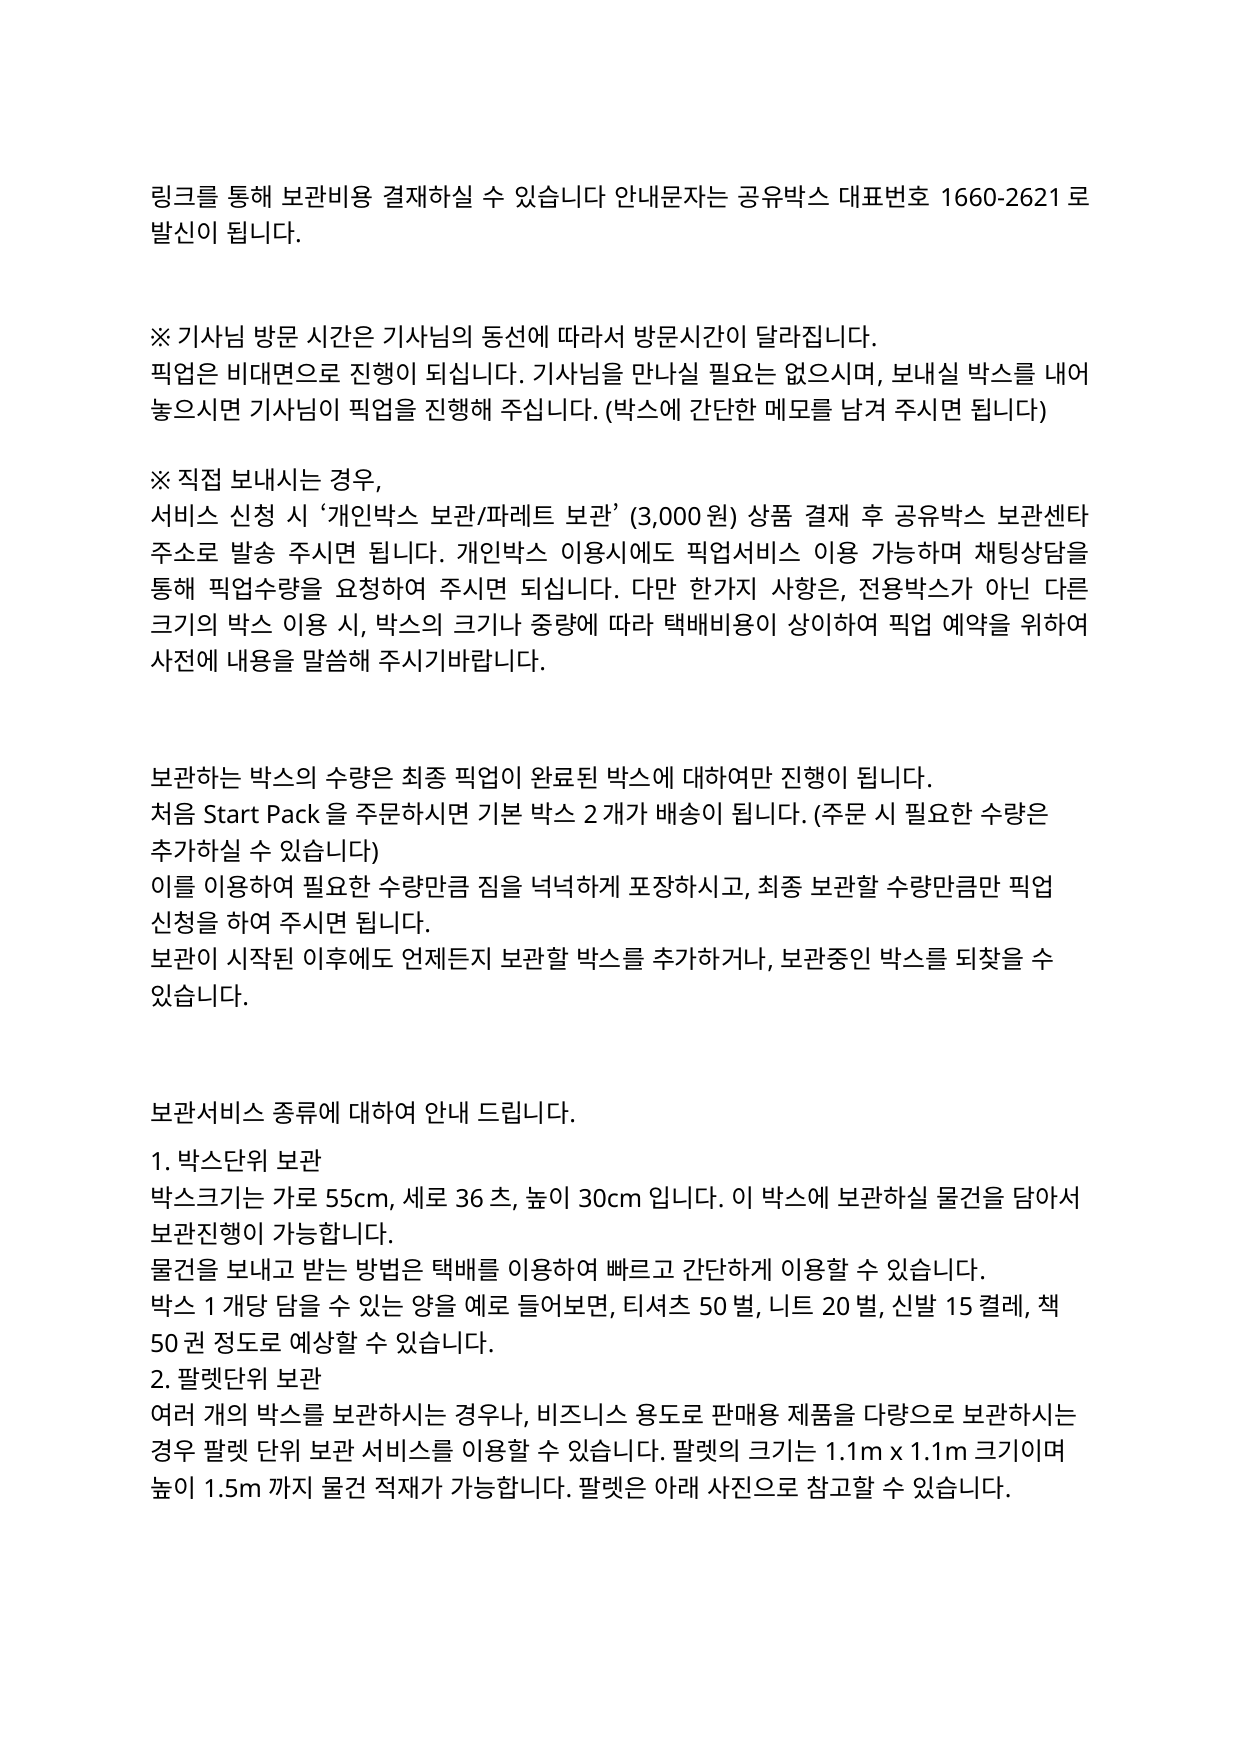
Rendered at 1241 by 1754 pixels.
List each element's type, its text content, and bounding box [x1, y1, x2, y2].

text 박스크기는 가로 55cm, 세로 36츠, 높이 30cm 입니다. 이 박스에 보관하실 물건을 담아서 보관진행이 가능합니다. [150, 1178, 1090, 1251]
text 여러 개의 박스를 보관하시는 경우나, 비즈니스 용도로 판매용 제품을 다량으로 보관하시는 경우 팔렛 단위 보관 서비스를 이용할 수 있습니다. 팔렛의 크기는 1.1m x 1.1m 크기이며 높이 1.5m 까지 물건 적재가 가능합니다. 팔렛은 아래 사진으로 참고할 수 있습니다. [150, 1396, 1090, 1504]
text 물건을 보내고 받는 방법은 택배를 이용하여 빠르고 간단하게 이용할 수 있습니다. [150, 1251, 1090, 1287]
text 보관이 시작된 이후에도 언제든지 보관할 박스를 추가하거나, 보관중인 박스를 되찾을 수 있습니다. [150, 940, 1090, 1012]
text 서비스 신청 시 ‘개인박스 보관/파레트 보관’ (3,000원) 상품 결재 후 공유박스 보관센타 주소로 발송 주시면 됩니다. 개인박스 이용시에도 픽업서비스 이용 가능하며 채팅상담을 통해 픽업수량을 요청하여 주시면 되십니다. 다만 한가지 사항은, 전용박스가 아닌 다른 크기의 박스 이용 시, 박스의 크기나 중량에 따라 택배비용이 상이하여 픽업 예약을 위하여 사전에 내용을 말씀해 주시기바랍니다. [150, 497, 1090, 678]
text 보관하는 박스의 수량은 최종 픽업이 완료된 박스에 대하여만 진행이 됩니다. [150, 759, 1090, 795]
text 보관서비스 종류에 대하여 안내 드립니다. [150, 1093, 1090, 1129]
text 2. 팔렛단위 보관 [150, 1359, 1090, 1396]
text ※ 기사님 방문 시간은 기사님의 동선에 따라서 방문시간이 달라집니다. [150, 318, 1090, 354]
text 처음 Start Pack을 주문하시면 기본 박스 2개가 배송이 됩니다. (주문 시 필요한 수량은 추가하실 수 있습니다) [150, 795, 1090, 867]
text ※ 직접 보내시는 경우, [150, 461, 1090, 497]
text 1. 박스단위 보관 [150, 1142, 1090, 1178]
text 이를 이용하여 필요한 수량만큼 짐을 넉넉하게 포장하시고, 최종 보관할 수량만큼만 픽업 신청을 하여 주시면 됩니다. [150, 867, 1090, 940]
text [150, 177, 1090, 250]
text 픽업은 비대면으로 진행이 되십니다. 기사님을 만나실 필요는 없으시며, 보내실 박스를 내어 놓으시면 기사님이 픽업을 진행해 주십니다. (박스에 간단한 메모를 남겨 주시면 됩니다) [150, 354, 1090, 427]
text 박스 1개당 담을 수 있는 양을 예로 들어보면, 티셔츠 50벌, 니트 20벌, 신발 15켤레, 책 50권 정도로 예상할 수 있습니다. [150, 1287, 1090, 1359]
